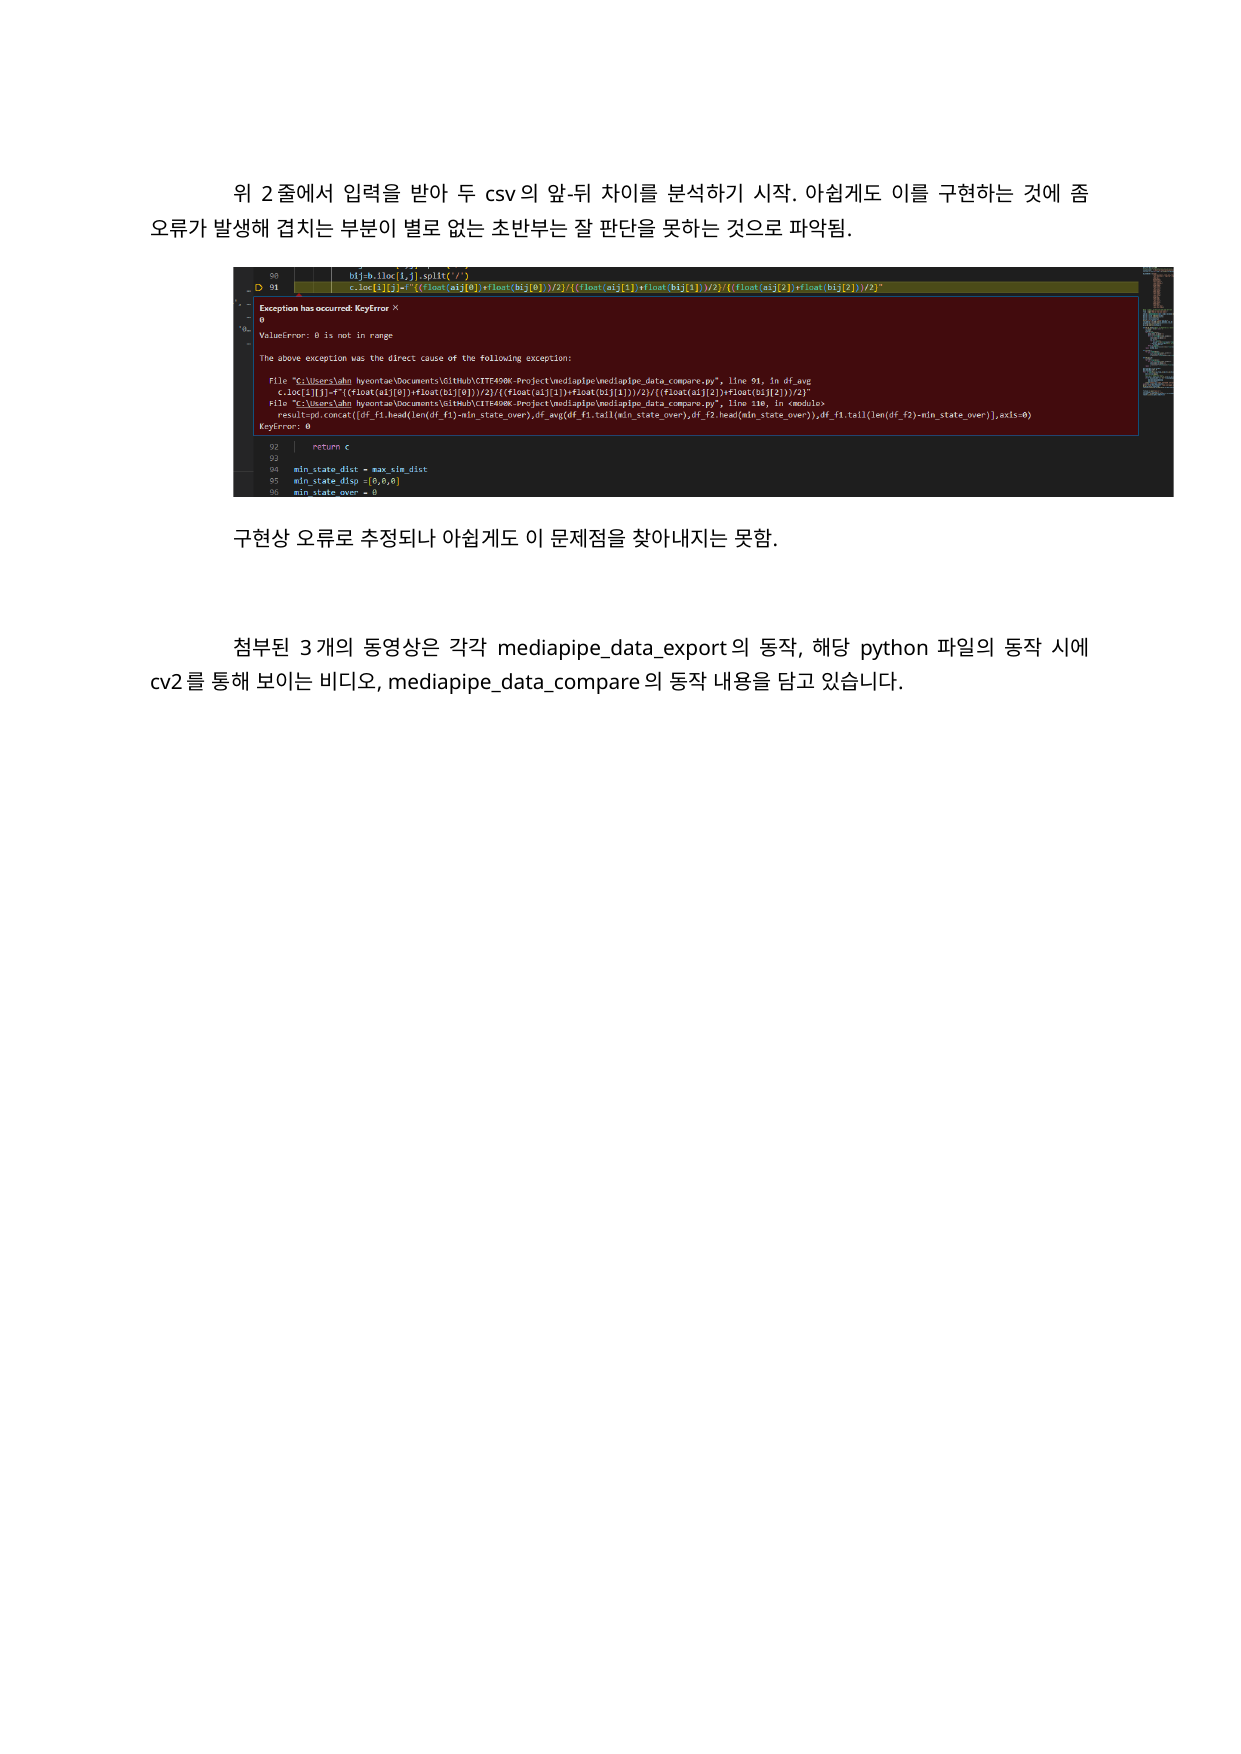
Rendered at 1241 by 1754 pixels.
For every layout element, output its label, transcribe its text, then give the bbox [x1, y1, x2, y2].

picture [233, 267, 1174, 497]
text 구현상 오류로 추정되나 아쉽게도 이 문제점을 찾아내지는 못함. [150, 522, 1090, 552]
text 위 2줄에서 입력을 받아 두 csv의 앞-뒤 차이를 분석하기 시작. 아쉽게도 이를 구현하는 것에 좀 오류가 발생해 겹치는 부분이 별로 없는 초반부는 잘 판단을 못하는 것으로 파악됨. [150, 177, 1090, 242]
text 첨부된 3개의 동영상은 각각 mediapipe_data_export의 동작, 해당 python 파일의 동작 시에 cv2를 통해 보이는 비디오, mediapipe_data_compare의 동작 내용을 담고 있습니다. [150, 631, 1090, 696]
